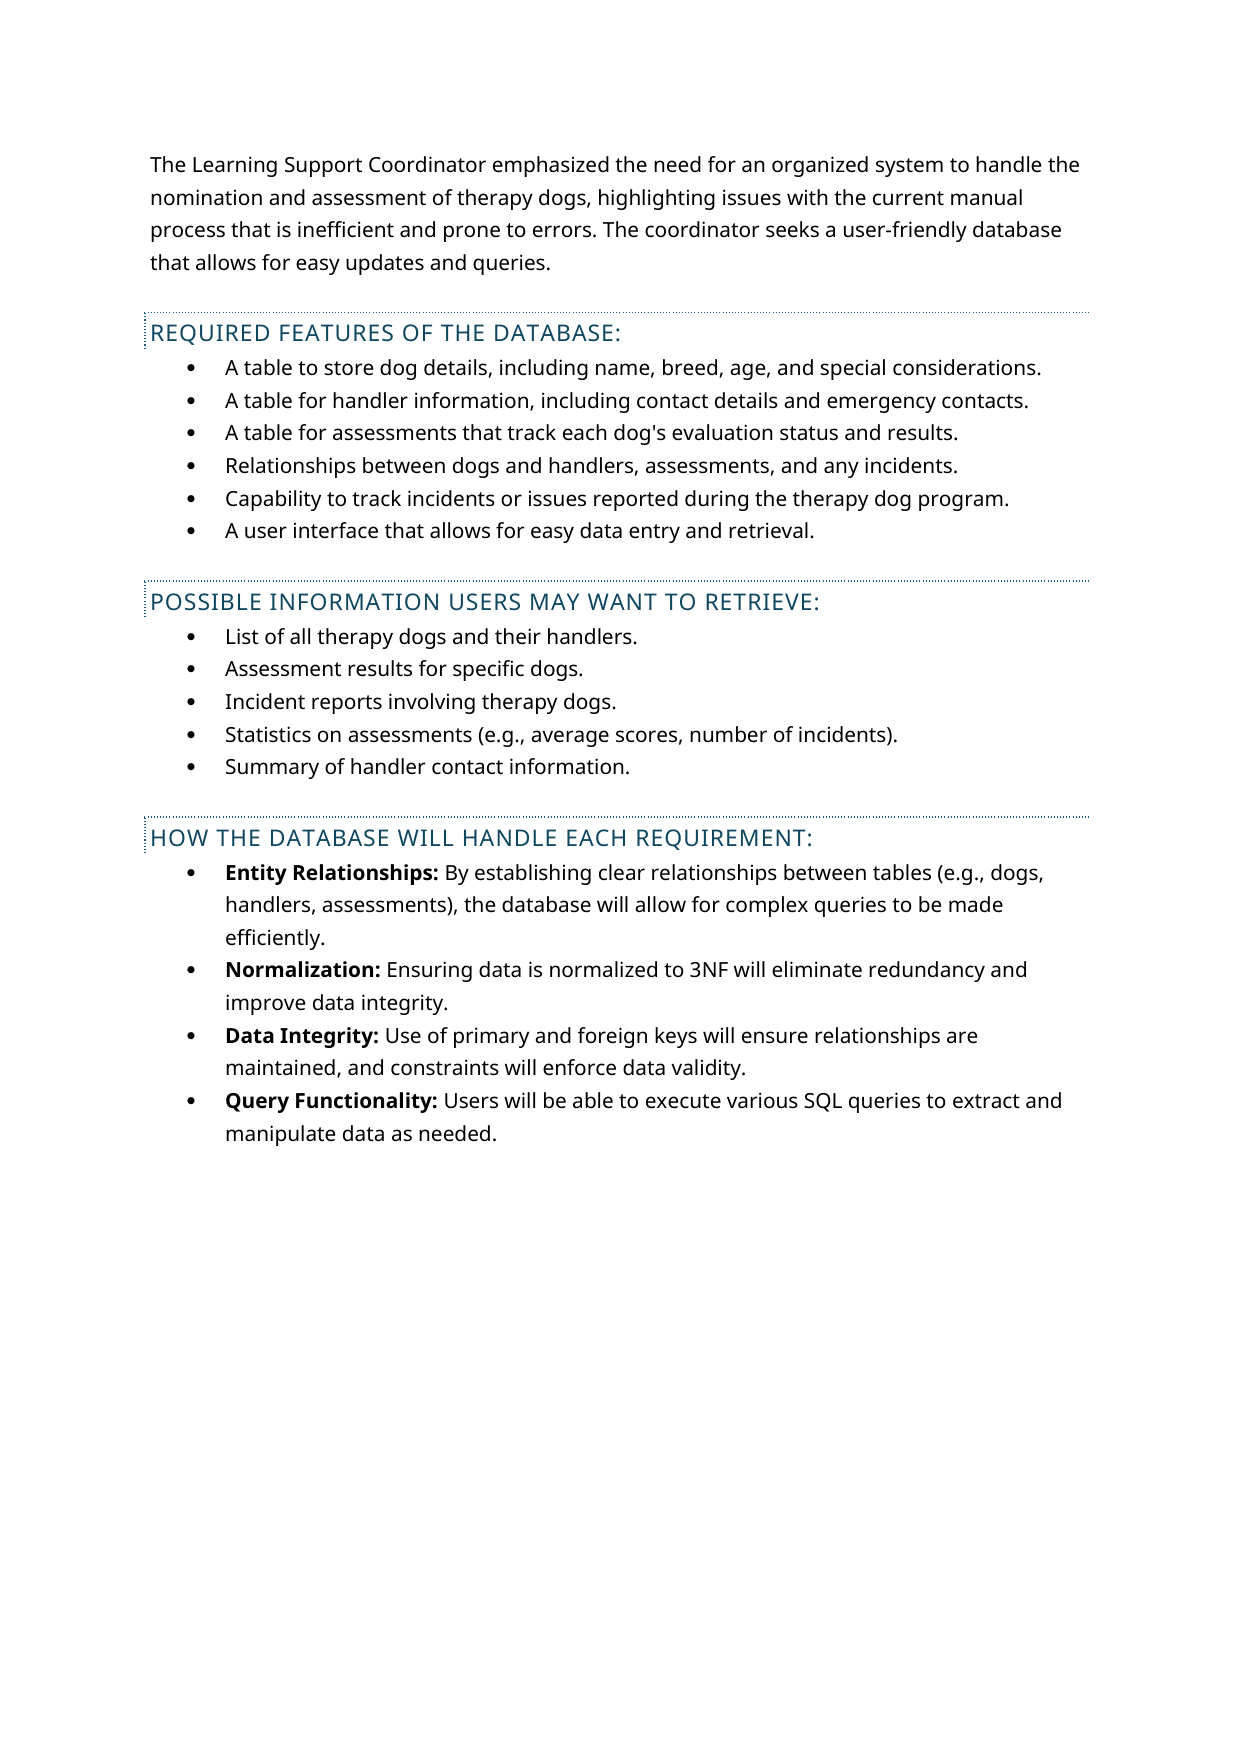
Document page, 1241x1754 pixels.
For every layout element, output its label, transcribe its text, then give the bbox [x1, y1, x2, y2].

list Summary of handler contact information. [187, 752, 1090, 781]
list List of all therapy dogs and their handlers. [187, 622, 1090, 650]
list A table to store dog details, including name, breed, age, and special considerations. [187, 353, 1090, 382]
list Statistics on assessments (e.g., average scores, number of incidents). [187, 720, 1090, 748]
list Incident reports involving therapy dogs. [187, 687, 1090, 716]
text The Learning Support Coordinator emphasized the need for an organized system to handle the nomination and assessment of therapy dogs, highlighting issues with the current manual process that is inefficient and prone to errors. The coordinator seeks a user-friendly database that allows for easy updates and queries. [150, 150, 1090, 276]
list Data Integrity: Use of primary and foreign keys will ensure relationships are maintained, and constraints will enforce data validity. [187, 1021, 1090, 1082]
list Query Functionality: Users will be able to execute various SQL queries to extract and manipulate data as needed. [187, 1086, 1090, 1147]
list A user interface that allows for easy data entry and retrieval. [187, 516, 1090, 545]
list Capability to track incidents or issues reported during the therapy dog program. [187, 484, 1090, 512]
subtitle How the Database Will Handle Each Requirement: [144, 816, 1090, 853]
list Relationships between dogs and handlers, assessments, and any incidents. [187, 451, 1090, 479]
list Entity Relationships: By establishing clear relationships between tables (e.g., dogs, handlers, assessments), the database will allow for complex queries to be made efficiently. [187, 858, 1090, 951]
list Assessment results for specific dogs. [187, 654, 1090, 683]
list A table for handler information, including contact details and emergency contacts. [187, 386, 1090, 414]
list Normalization: Ensuring data is normalized to 3NF will eliminate redundancy and improve data integrity. [187, 956, 1090, 1017]
subtitle Possible Information Users May Want to Retrieve: [144, 580, 1090, 617]
subtitle Required Features of the Database: [144, 312, 1090, 349]
list A table for assessments that track each dog's evaluation status and results. [187, 418, 1090, 447]
